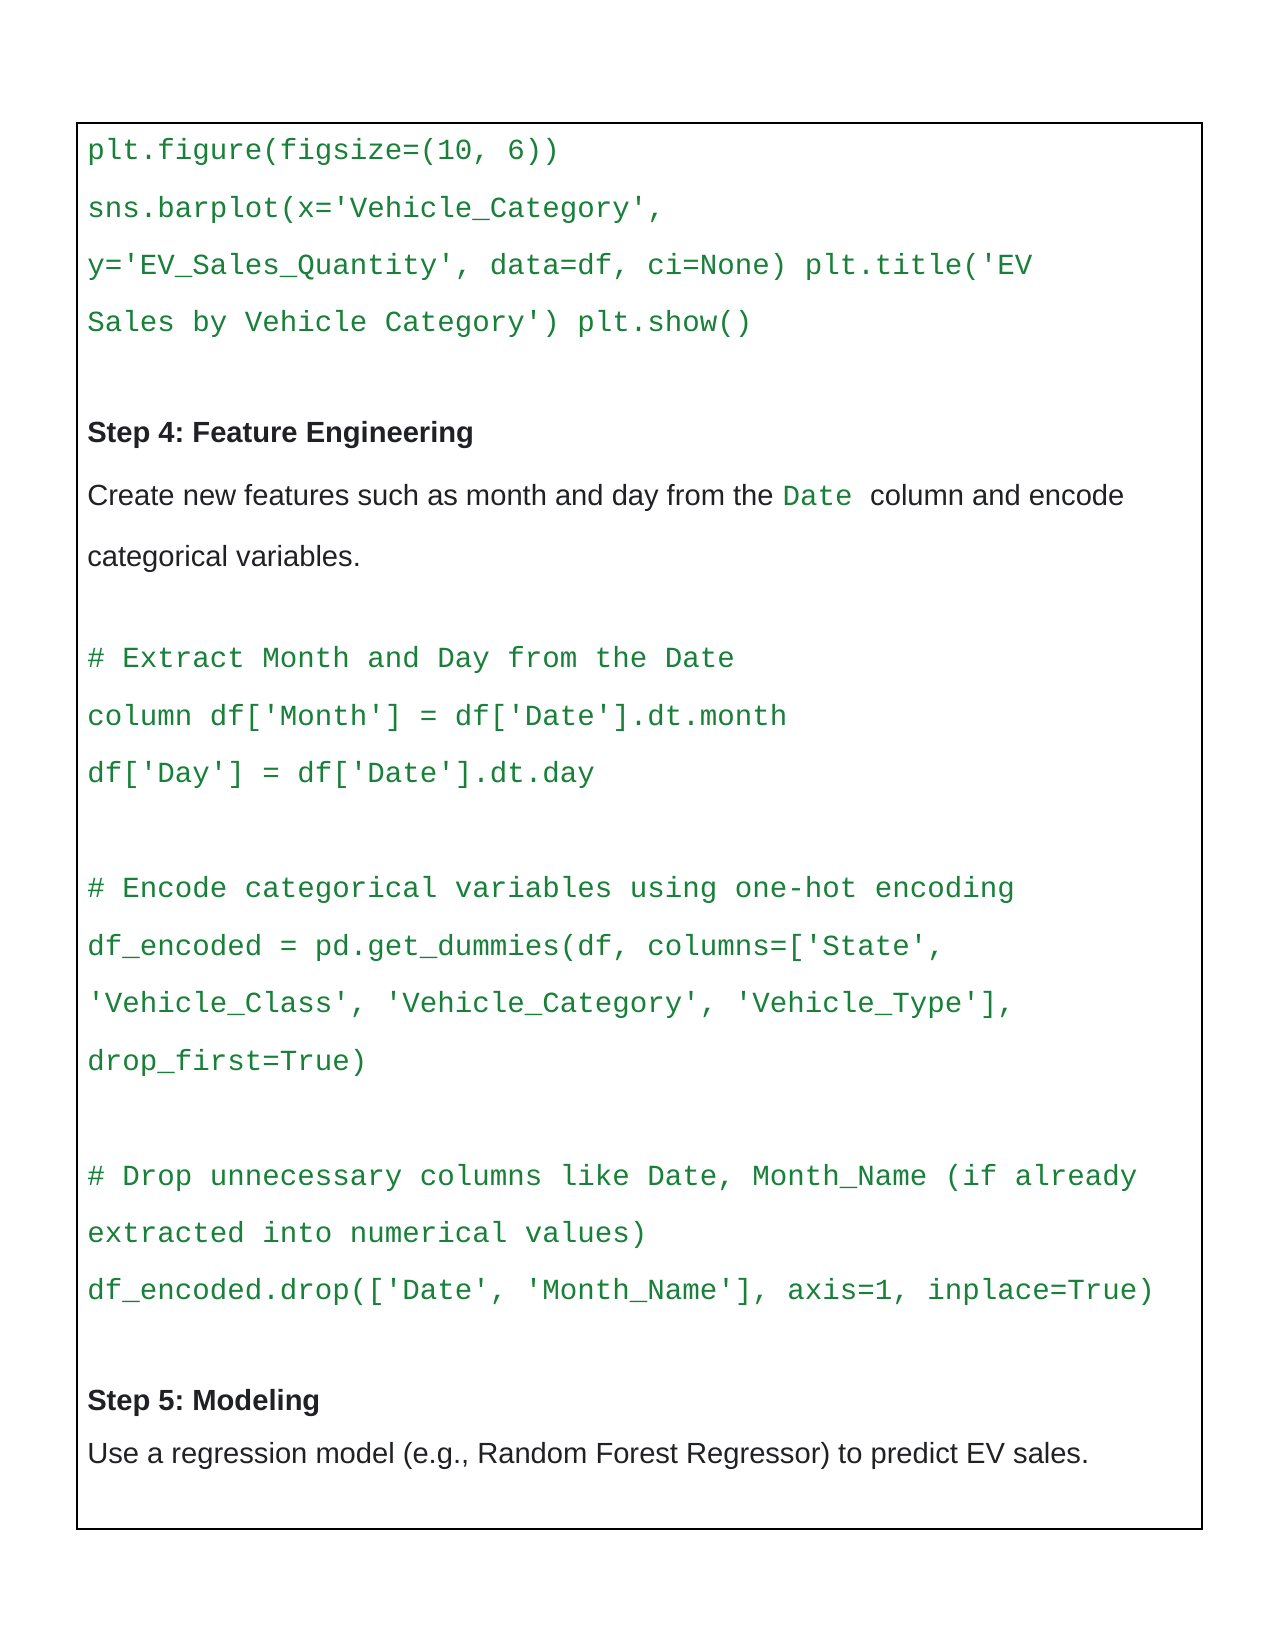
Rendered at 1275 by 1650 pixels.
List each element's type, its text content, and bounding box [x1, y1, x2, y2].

table_header plt.figure(figsize=(10, 6)) sns.barplot(x='Vehicle_Category', y='EV_Sales_Quantity', data=df, ci=None) plt.title('EV Sales by Vehicle Category') plt.show() Step 4: Feature Engineering Create new features such as month and day from the Date column and encode categorical variables. # Extract Month and Day from the Date column df['Month'] = df['Date'].dt.month df['Day'] = df['Date'].dt.day # Encode categorical variables using one-hot encoding df_encoded = pd.get_dummies(df, columns=['State', 'Vehicle_Class', 'Vehicle_Category', 'Vehicle_Type'], drop_first=True) # Drop unnecessary columns like Date, Month_Name (if already extracted into numerical values) df_encoded.drop(['Date', 'Month_Name'], axis=1, inplace=True) Step 5: Modeling Use a regression model (e.g., Random Forest Regressor) to predict EV sales. [78, 124, 1201, 1528]
